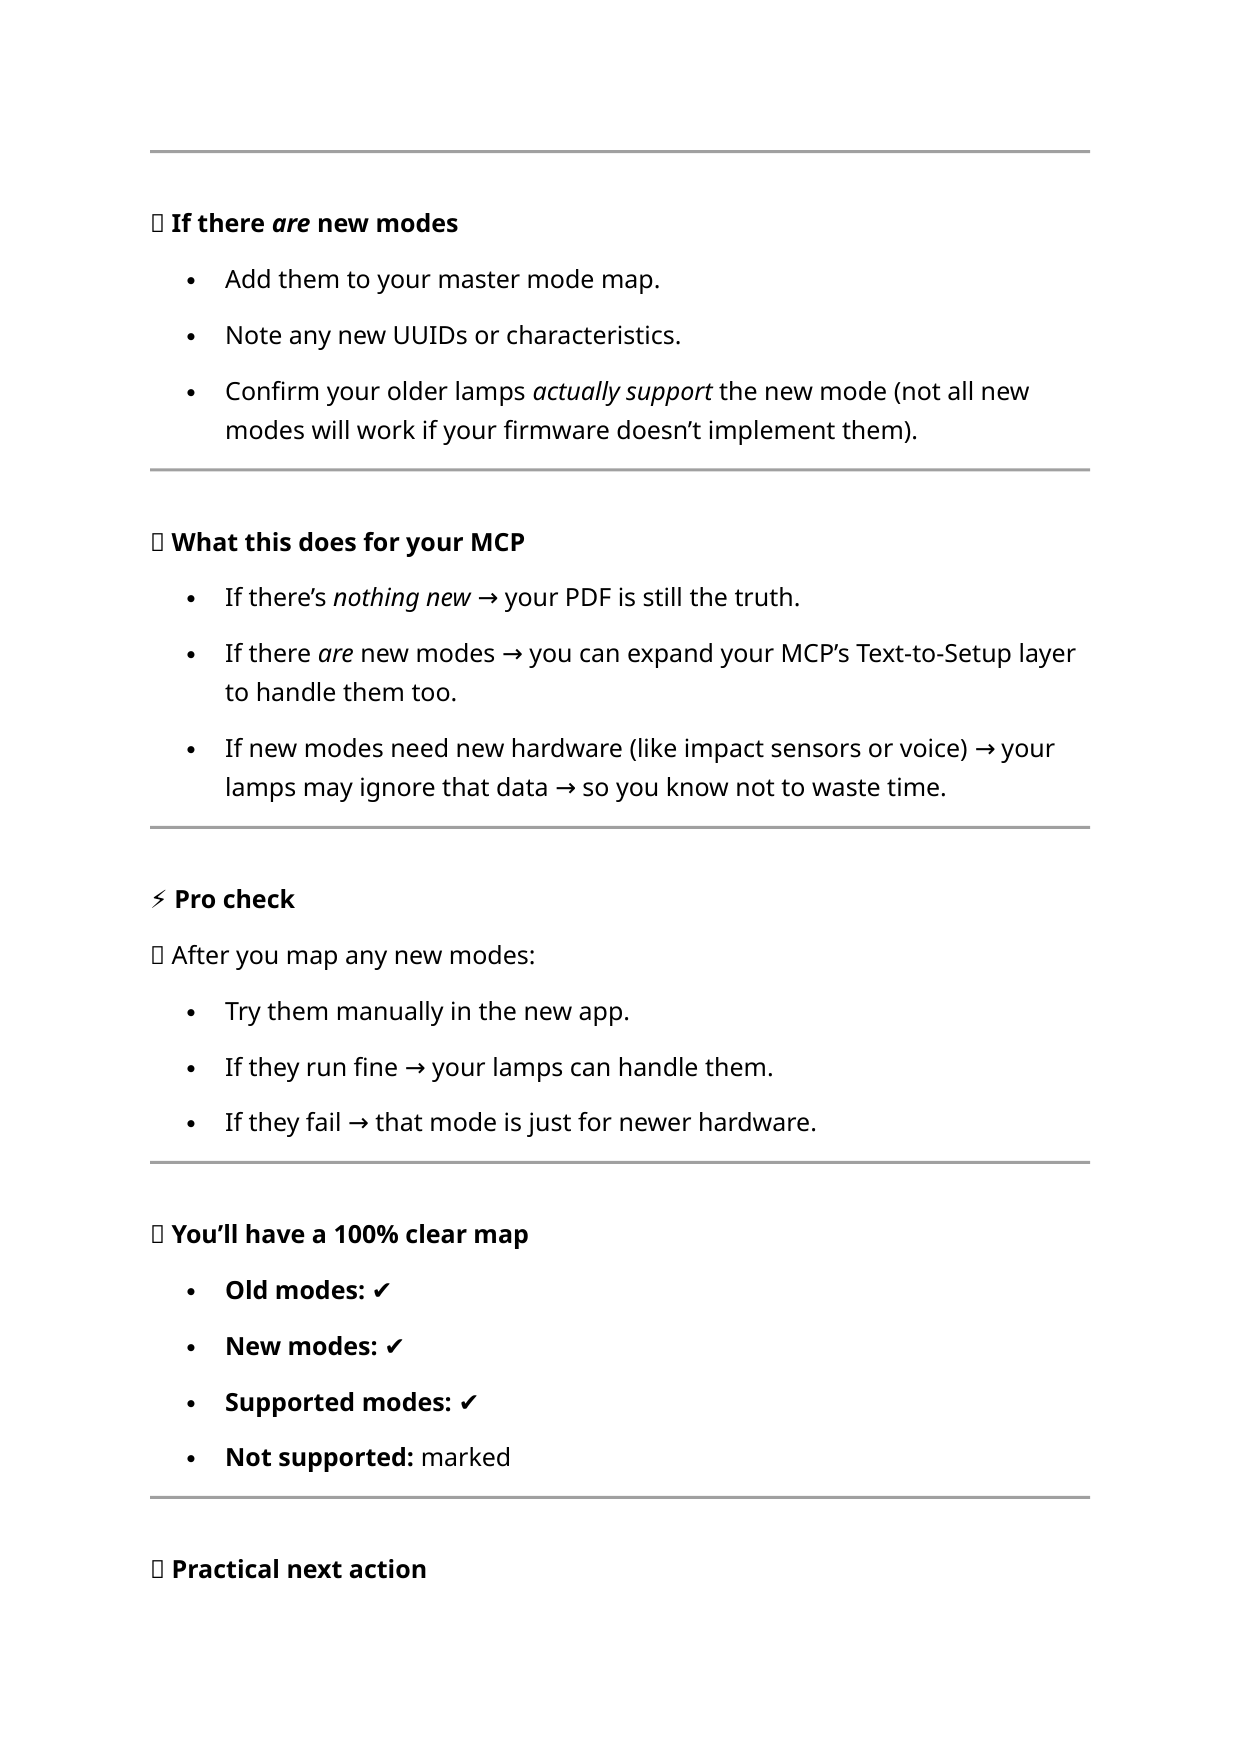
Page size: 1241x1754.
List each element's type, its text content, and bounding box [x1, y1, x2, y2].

list If there are new modes → you can expand your MCP’s Text-to-Setup layer to handle them too. [187, 636, 1090, 709]
text ⚡️ Pro check [150, 882, 1090, 916]
text ✅ If there are new modes [150, 206, 1090, 240]
list If they run fine → your lamps can handle them. [187, 1049, 1090, 1083]
text ✅ You’ll have a 100% clear map [150, 1217, 1090, 1251]
list If there’s nothing new → your PDF is still the truth. [187, 580, 1090, 614]
text ✅ After you map any new modes: [150, 937, 1090, 972]
list Old modes: ✔️ [187, 1272, 1090, 1307]
list Supported modes: ✔️ [187, 1384, 1090, 1418]
list If they fail → that mode is just for newer hardware. [187, 1105, 1090, 1139]
list If new modes need new hardware (like impact sensors or voice) → your lamps may ignore that data → so you know not to waste time. [187, 731, 1090, 804]
list Confirm your older lamps actually support the new mode (not all new modes will work if your firmware doesn’t implement them). [187, 373, 1090, 447]
list Try them manually in the new app. [187, 993, 1090, 1027]
text 🔑 Practical next action [150, 1552, 1090, 1586]
list Note any new UUIDs or characteristics. [187, 317, 1090, 352]
text 🧩 What this does for your MCP [150, 524, 1090, 558]
list Not supported: marked [187, 1440, 1090, 1474]
list New modes: ✔️ [187, 1328, 1090, 1362]
list Add them to your master mode map. [187, 262, 1090, 296]
